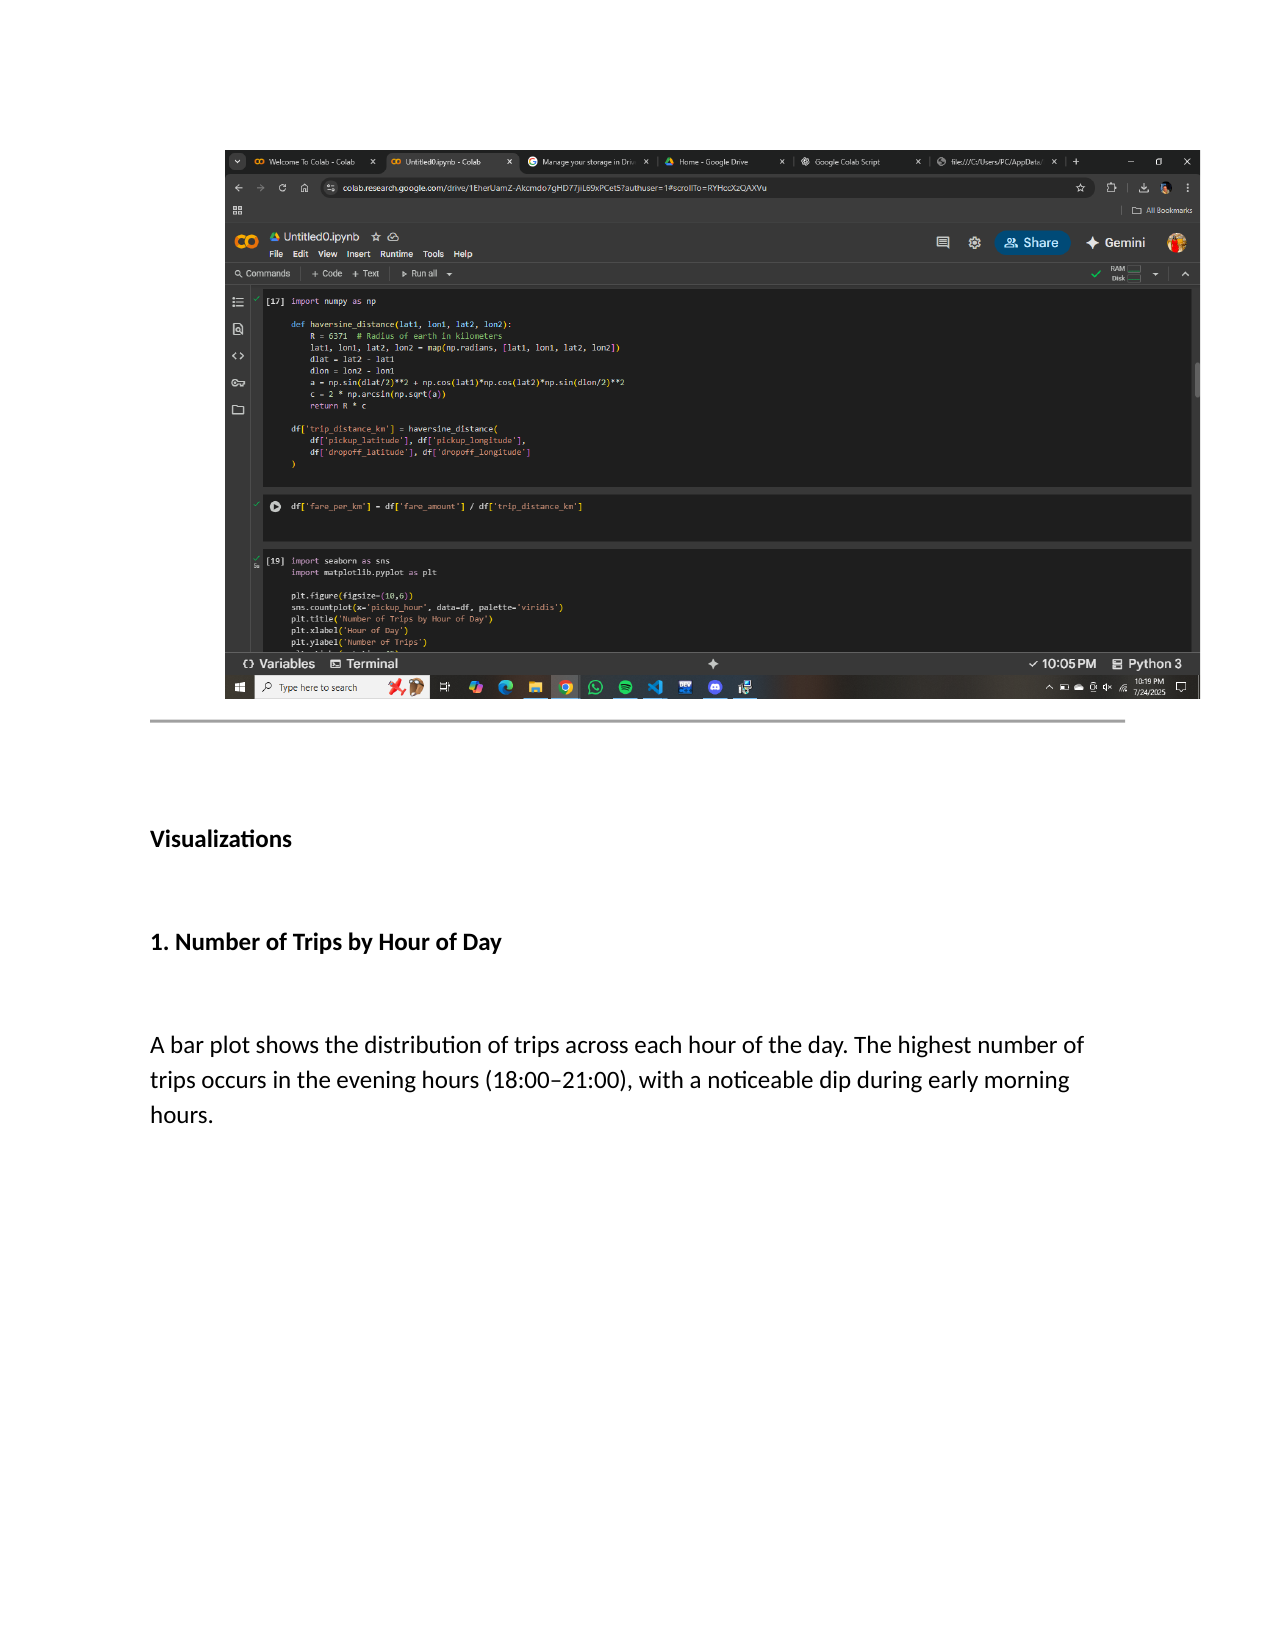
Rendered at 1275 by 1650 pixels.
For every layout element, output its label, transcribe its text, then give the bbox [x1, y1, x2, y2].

text Visualizations [150, 823, 1125, 853]
text 1. Number of Trips by Hour of Day [150, 926, 1125, 957]
picture [225, 150, 1200, 699]
text A bar plot shows the distribution of trips across each hour of the day. The highest number of trips occurs in the evening hours (18:00–21:00), with a noticeable dip during early morning hours. [150, 1029, 1125, 1130]
